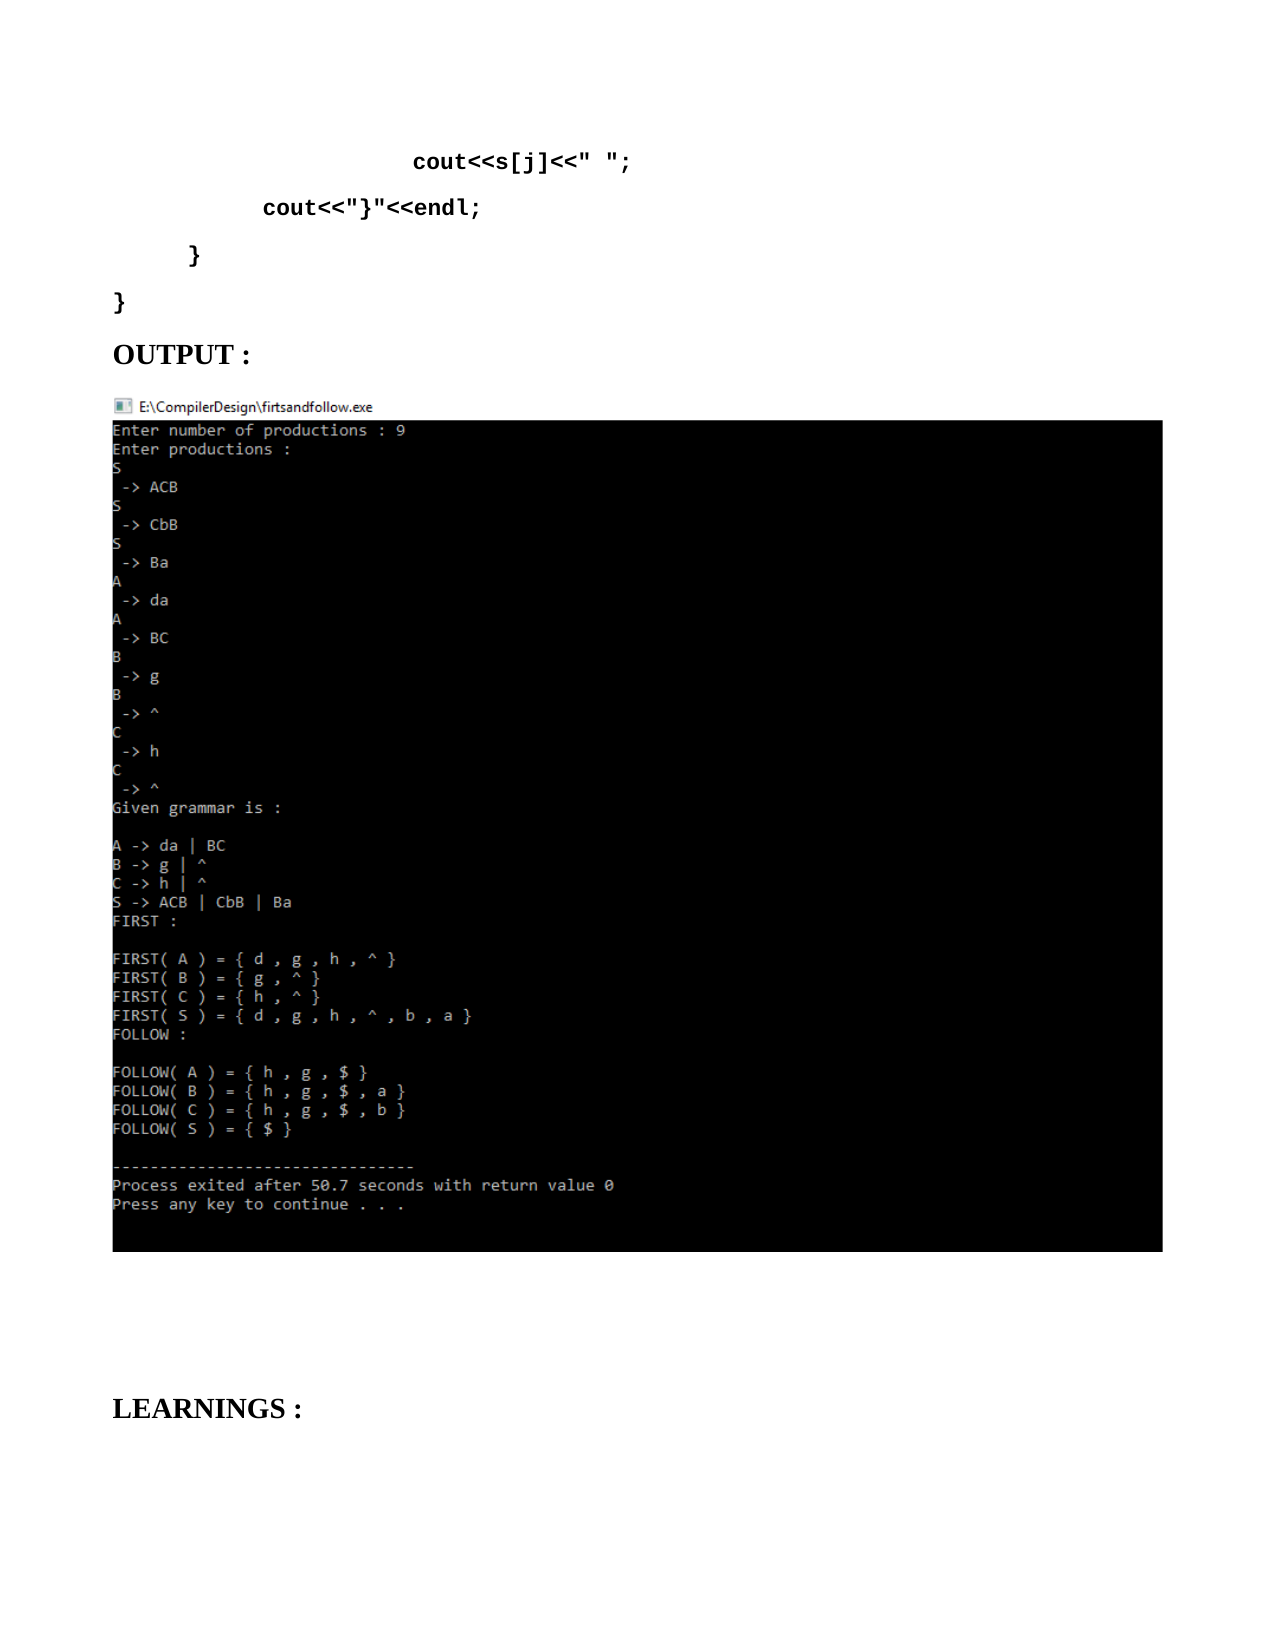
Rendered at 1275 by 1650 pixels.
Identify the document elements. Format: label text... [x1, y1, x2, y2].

text } [112, 243, 1162, 269]
text LEARNINGS : [112, 1391, 1162, 1425]
text cout<<"}"<<endl; [112, 197, 1162, 223]
text cout<<s[j]<<" "; [112, 150, 1162, 176]
picture [112, 396, 1163, 1252]
text } [112, 290, 1162, 316]
text OUTPUT : [112, 337, 1162, 371]
